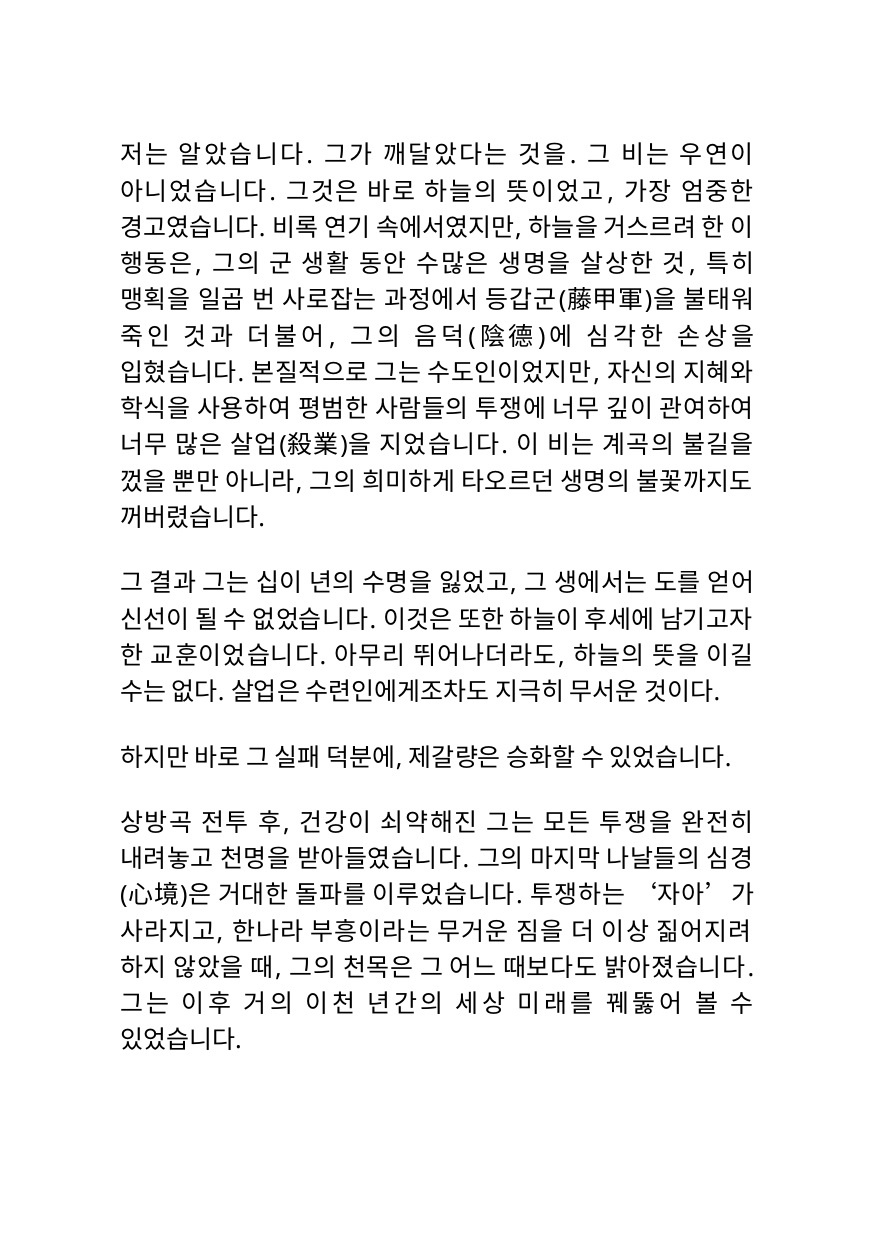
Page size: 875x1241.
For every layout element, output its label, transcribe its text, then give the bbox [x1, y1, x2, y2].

text 상방곡 전투 후, 건강이 쇠약해진 그는 모든 투쟁을 완전히 내려놓고 천명을 받아들였습니다. 그의 마지막 나날들의 심경(心境)은 거대한 돌파를 이루었습니다. 투쟁하는 ‘자아’가 사라지고, 한나라 부흥이라는 무거운 짐을 더 이상 짊어지려 하지 않았을 때, 그의 천목은 그 어느 때보다도 밝아졌습니다. 그는 이후 거의 이천 년간의 세상 미래를 꿰뚫어 볼 수 있었습니다. [120, 802, 754, 1056]
text 저는 알았습니다. 그가 깨달았다는 것을. 그 비는 우연이 아니었습니다. 그것은 바로 하늘의 뜻이었고, 가장 엄중한 경고였습니다. 비록 연기 속에서였지만, 하늘을 거스르려 한 이 행동은, 그의 군 생활 동안 수많은 생명을 살상한 것, 특히 맹획을 일곱 번 사로잡는 과정에서 등갑군(藤甲軍)을 불태워 죽인 것과 더불어, 그의 음덕(陰德)에 심각한 손상을 입혔습니다. 본질적으로 그는 수도인이었지만, 자신의 지혜와 학식을 사용하여 평범한 사람들의 투쟁에 너무 깊이 관여하여 너무 많은 살업(殺業)을 지었습니다. 이 비는 계곡의 불길을 껐을 뿐만 아니라, 그의 희미하게 타오르던 생명의 불꽃까지도 꺼버렸습니다. [120, 135, 754, 534]
text 하지만 바로 그 실패 덕분에, 제갈량은 승화할 수 있었습니다. [120, 737, 754, 773]
text 그 결과 그는 십이 년의 수명을 잃었고, 그 생에서는 도를 얻어 신선이 될 수 없었습니다. 이것은 또한 하늘이 후세에 남기고자 한 교훈이었습니다. 아무리 뛰어나더라도, 하늘의 뜻을 이길 수는 없다. 살업은 수련인에게조차도 지극히 무서운 것이다. [120, 563, 754, 708]
